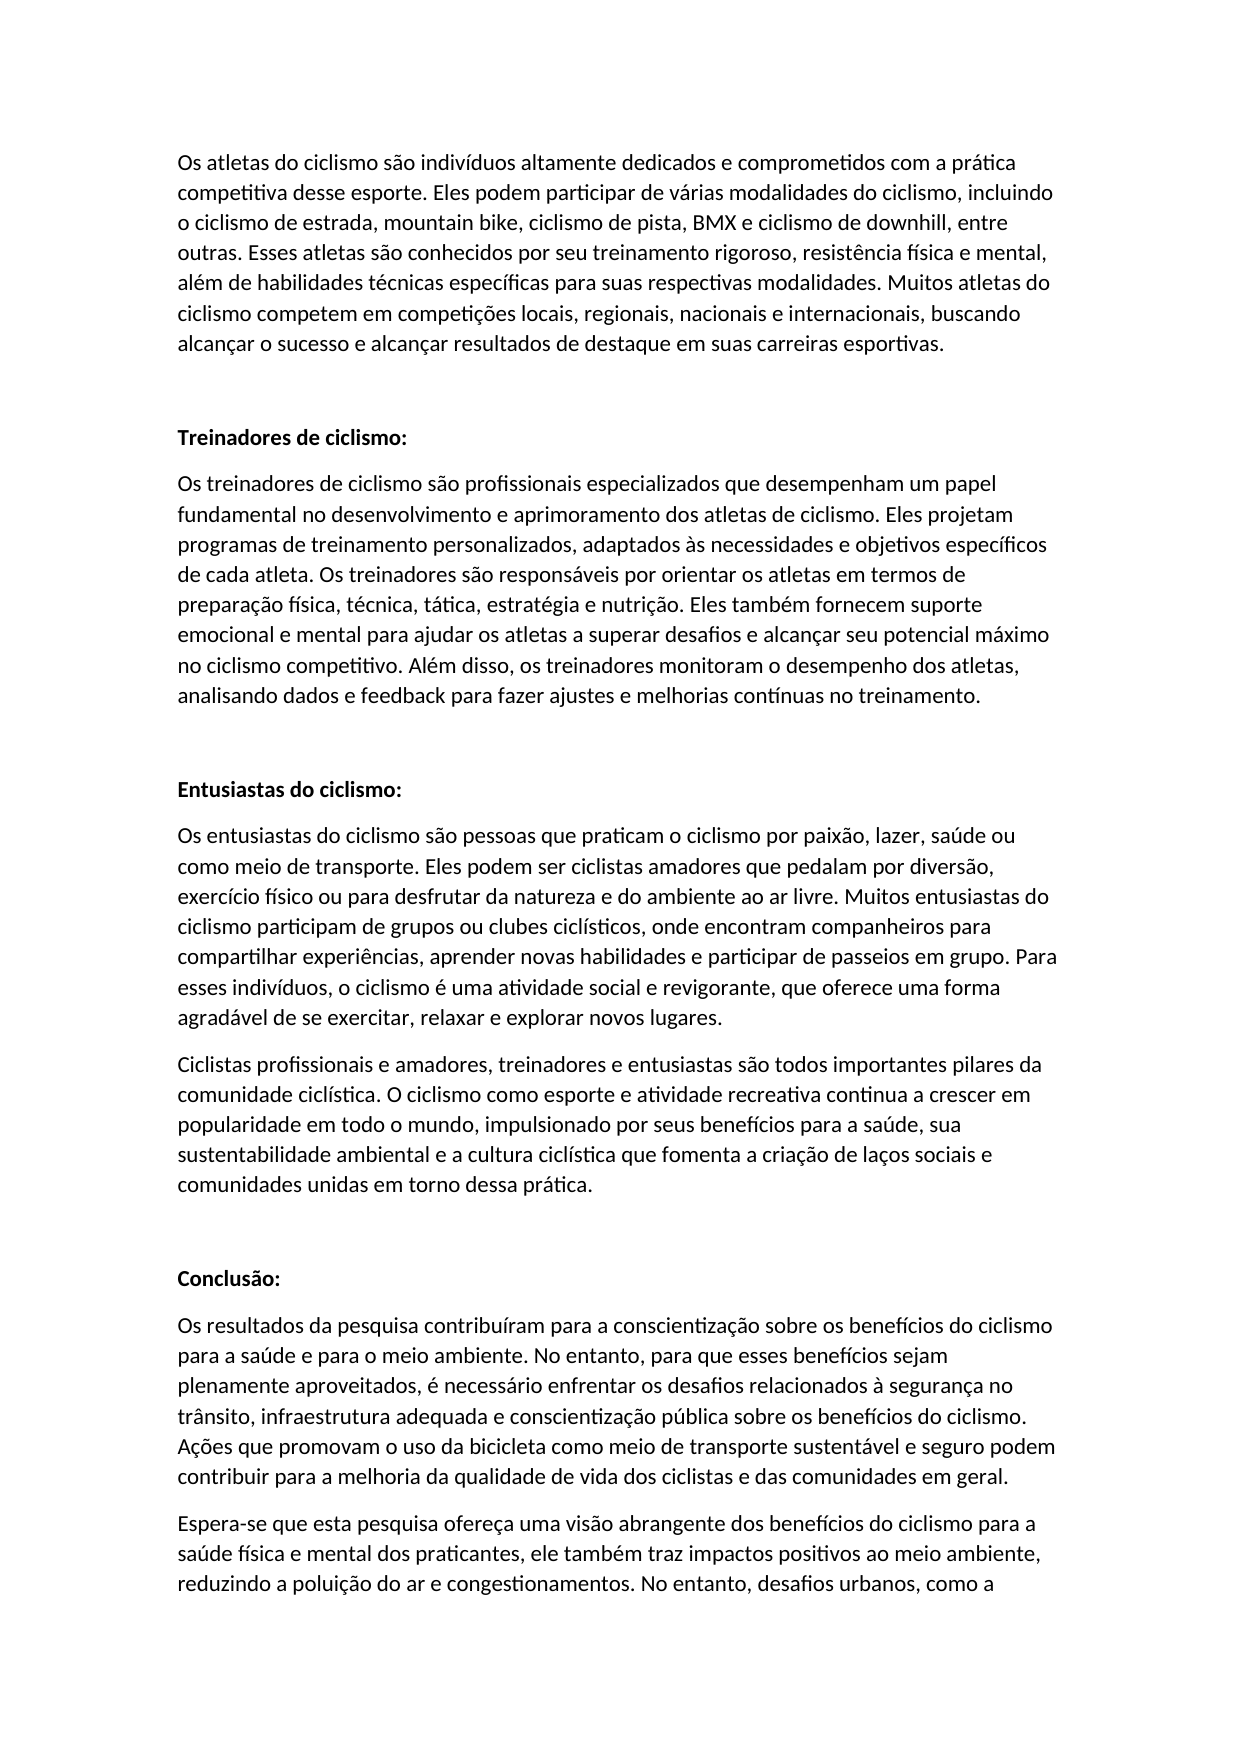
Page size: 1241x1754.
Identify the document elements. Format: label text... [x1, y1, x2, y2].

text Entusiastas do ciclismo: [177, 775, 1063, 803]
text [177, 1509, 1063, 1597]
text Os atletas do ciclismo são indivíduos altamente dedicados e comprometidos com a prática competitiva desse esporte. Eles podem participar de várias modalidades do ciclismo, incluindo o ciclismo de estrada, mountain bike, ciclismo de pista, BMX e ciclismo de downhill, entre outras. Esses atletas são conhecidos por seu treinamento rigoroso, resistência física e mental, além de habilidades técnicas específicas para suas respectivas modalidades. Muitos atletas do ciclismo competem em competições locais, regionais, nacionais e internacionais, buscando alcançar o sucesso e alcançar resultados de destaque em suas carreiras esportivas. [177, 148, 1063, 357]
text Os entusiastas do ciclismo são pessoas que praticam o ciclismo por paixão, lazer, saúde ou como meio de transporte. Eles podem ser ciclistas amadores que pedalam por diversão, exercício físico ou para desfrutar da natureza e do ambiente ao ar livre. Muitos entusiastas do ciclismo participam de grupos ou clubes ciclísticos, onde encontram companheiros para compartilhar experiências, aprender novas habilidades e participar de passeios em grupo. Para esses indivíduos, o ciclismo é uma atividade social e revigorante, que oferece uma forma agradável de se exercitar, relaxar e explorar novos lugares. [177, 822, 1063, 1031]
text Conclusão: [177, 1264, 1063, 1292]
text Treinadores de ciclismo: [177, 423, 1063, 451]
text Os treinadores de ciclismo são profissionais especializados que desempenham um papel fundamental no desenvolvimento e aprimoramento dos atletas de ciclismo. Eles projetam programas de treinamento personalizados, adaptados às necessidades e objetivos específicos de cada atleta. Os treinadores são responsáveis por orientar os atletas em termos de preparação física, técnica, tática, estratégia e nutrição. Eles também fornecem suporte emocional e mental para ajudar os atletas a superar desafios e alcançar seu potencial máximo no ciclismo competitivo. Além disso, os treinadores monitoram o desempenho dos atletas, analisando dados e feedback para fazer ajustes e melhorias contínuas no treinamento. [177, 469, 1063, 709]
text Os resultados da pesquisa contribuíram para a conscientização sobre os benefícios do ciclismo para a saúde e para o meio ambiente. No entanto, para que esses benefícios sejam plenamente aproveitados, é necessário enfrentar os desafios relacionados à segurança no trânsito, infraestrutura adequada e conscientização pública sobre os benefícios do ciclismo. Ações que promovam o uso da bicicleta como meio de transporte sustentável e seguro podem contribuir para a melhoria da qualidade de vida dos ciclistas e das comunidades em geral. [177, 1311, 1063, 1490]
text Ciclistas profissionais e amadores, treinadores e entusiastas são todos importantes pilares da comunidade ciclística. O ciclismo como esporte e atividade recreativa continua a crescer em popularidade em todo o mundo, impulsionado por seus benefícios para a saúde, sua sustentabilidade ambiental e a cultura ciclística que fomenta a criação de laços sociais e comunidades unidas em torno dessa prática. [177, 1050, 1063, 1198]
